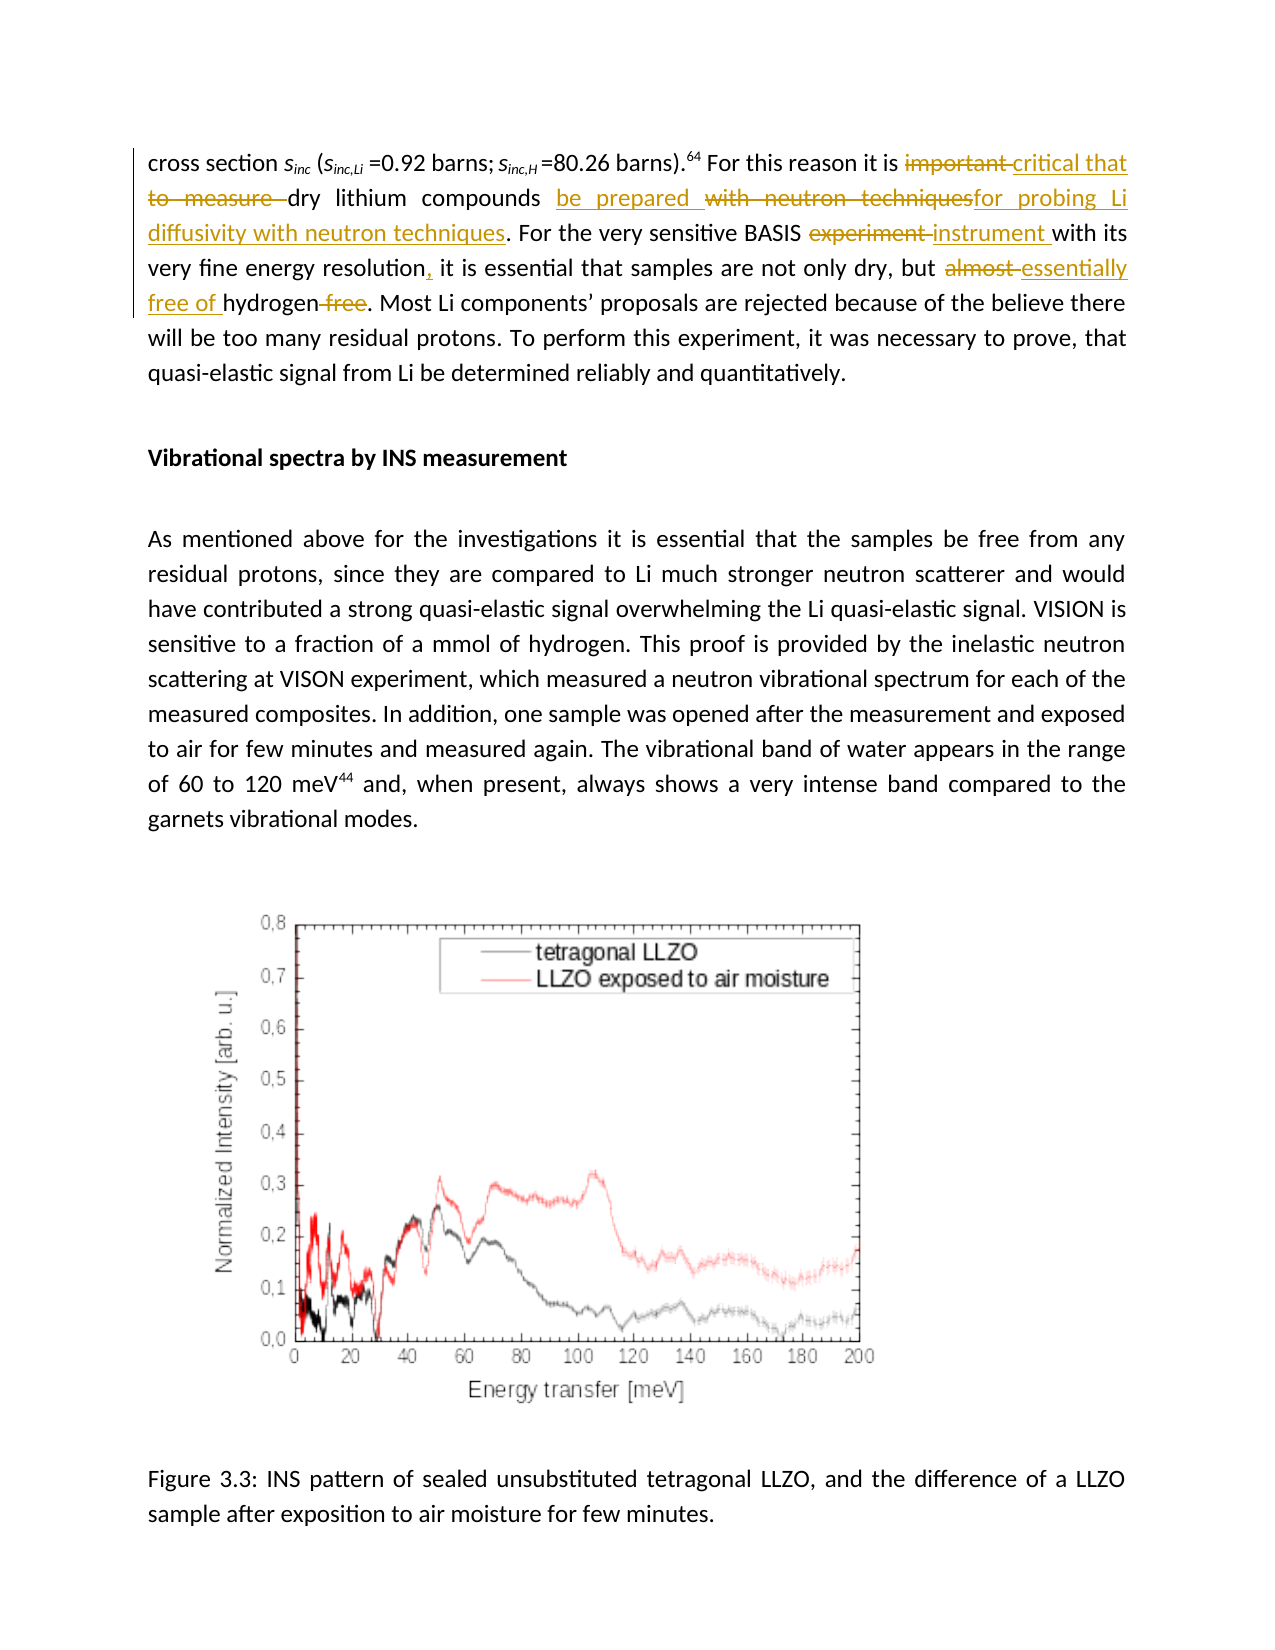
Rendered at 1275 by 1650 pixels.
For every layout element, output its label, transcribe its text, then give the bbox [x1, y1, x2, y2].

text Figure 3.3: INS pattern of sealed unsubstituted tetragonal LLZO, and the difference of a LLZO sample after exposition to air moisture for few minutes. [148, 1463, 1127, 1528]
subtitle Vibrational spectra by INS measurement [148, 443, 1127, 473]
text As mentioned above for the investigations it is essential that the samples be free from any residual protons, since they are compared to Li much stronger neutron scatterer and would have contributed a strong quasi-elastic signal overwhelming the Li quasi-elastic signal. VISION is sensitive to a fraction of a mmol of hydrogen. This proof is provided by the inelastic neutron scattering at VISON experiment, which measured a neutron vibrational spectrum for each of the measured composites. In addition, one sample was opened after the measurement and exposed to air for few minutes and measured again. The vibrational band of water appears in the range of 60 to 120 meV44 and, when present, always shows a very intense band compared to the garnets vibrational modes. [148, 523, 1127, 834]
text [148, 148, 1127, 388]
